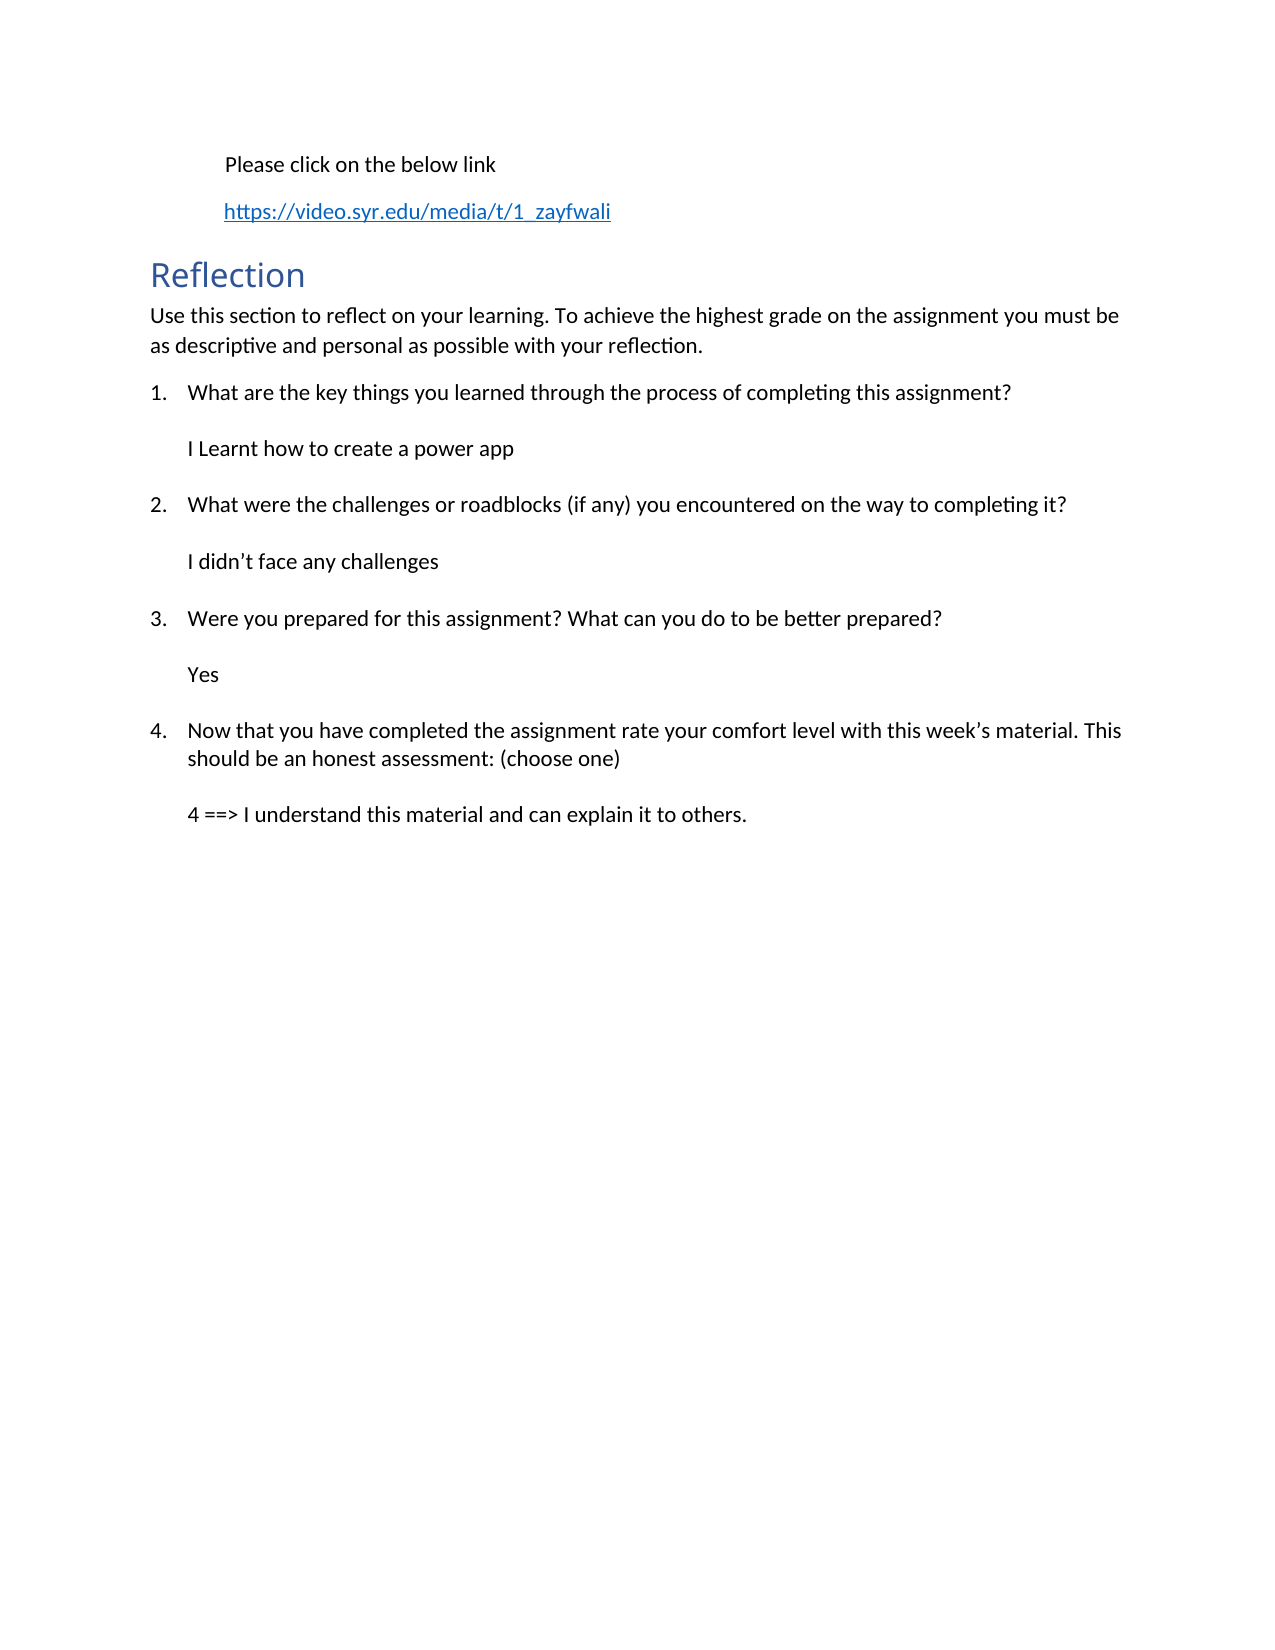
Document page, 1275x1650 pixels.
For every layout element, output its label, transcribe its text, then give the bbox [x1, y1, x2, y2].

list https://video.syr.edu/media/t/1_zayfwali [187, 197, 1125, 225]
text I didn’t face any challenges [187, 547, 1125, 604]
list What are the key things you learned through the process of completing this assignment? I Learnt how to create a power app [150, 378, 1125, 462]
list Were you prepared for this assignment? What can you do to be better prepared? Yes [150, 604, 1125, 717]
text Use this section to reflect on your learning. To achieve the highest grade on the assignment you must be as descriptive and personal as possible with your reflection. [150, 301, 1125, 359]
list Now that you have completed the assignment rate your comfort level with this week’s material. This should be an honest assessment: (choose one) 4 ==> I understand this material and can explain it to others. [150, 717, 1125, 829]
subtitle Reflection [150, 252, 1125, 297]
list What were the challenges or roadblocks (if any) you encountered on the way to completing it? [150, 490, 1125, 547]
text Please click on the below link [225, 150, 1125, 178]
